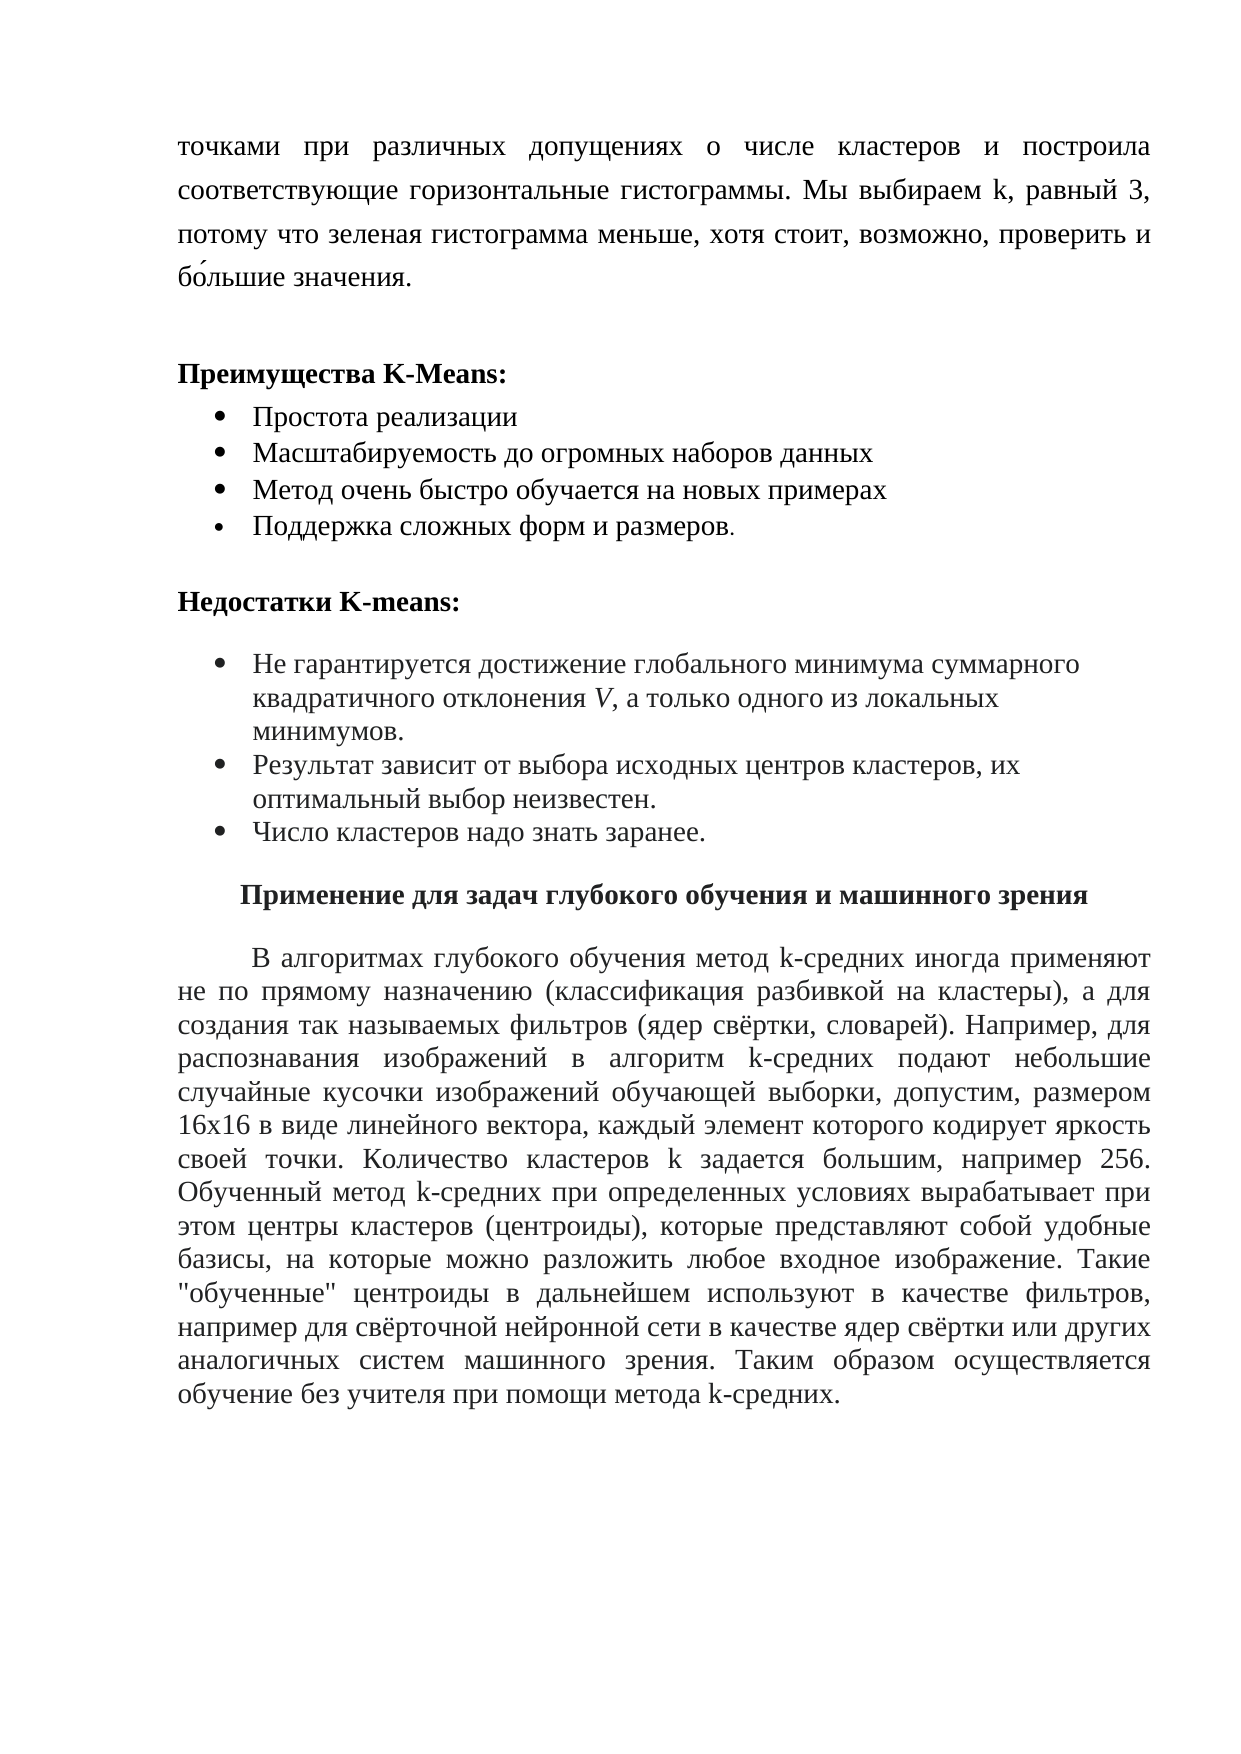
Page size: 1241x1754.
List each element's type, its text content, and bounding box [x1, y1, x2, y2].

list Поддержка сложных форм и размеров. [215, 508, 1152, 542]
text Преимущества K-Means: [177, 346, 1152, 390]
text Применение для задач глубокого обучения и машинного зрения [177, 877, 1152, 911]
list Простота реализации [215, 399, 1152, 433]
text Недостатки K-means: [177, 573, 1152, 617]
list Не гарантируется достижение глобального минимума суммарного квадратичного отклонения V, а только одного из локальных минимумов. [215, 646, 1152, 747]
list Результат зависит от выбора исходных центров кластеров, их оптимальный выбор неизвестен. [215, 747, 1152, 814]
text В алгоритмах глубокого обучения метод k-средних иногда применяют не по прямому назначению (классификация разбивкой на кластеры), а для создания так называемых фильтров (ядер свёртки, словарей). Например, для распознавания изображений в алгоритм k-средних подают небольшие случайные кусочки изображений обучающей выборки, допустим, размером 16х16 в виде линейного вектора, каждый элемент которого кодирует яркость своей точки. Количество кластеров k задается большим, например 256. Обученный метод k-средних при определенных условиях вырабатывает при этом центры кластеров (центроиды), которые представляют собой удобные базисы, на которые можно разложить любое входное изображение. Такие "обученные" центроиды в дальнейшем используют в качестве фильтров, например для свёрточной нейронной сети в качестве ядер свёртки или других аналогичных систем машинного зрения. Таким образом осуществляется обучение без учителя при помощи метода k-средних. [177, 940, 1152, 1409]
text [177, 118, 1152, 293]
list Масштабируемость до огромных наборов данных [215, 436, 1152, 469]
list Число кластеров надо знать заранее. [215, 814, 1152, 848]
list Метод очень быстро обучается на новых примерах [215, 472, 1152, 506]
